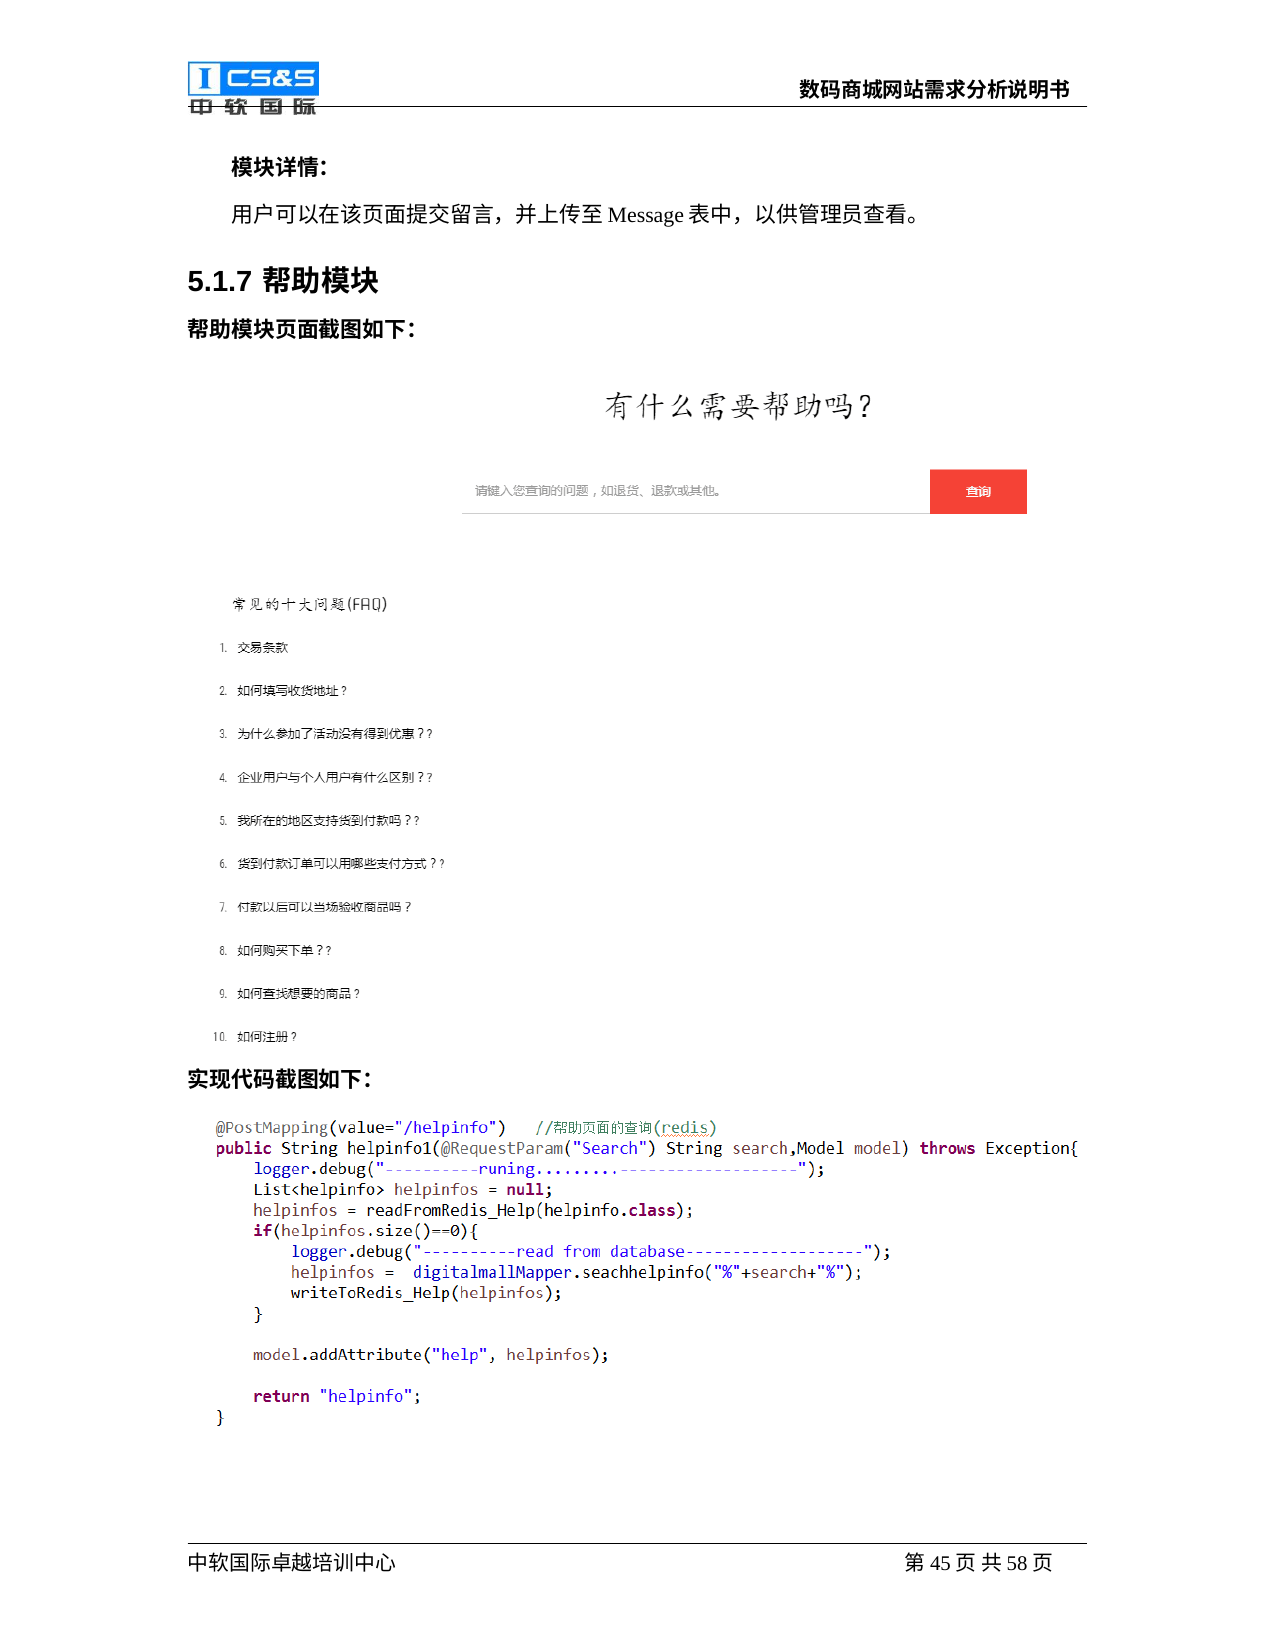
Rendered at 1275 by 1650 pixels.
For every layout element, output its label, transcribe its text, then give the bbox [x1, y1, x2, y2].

text 模块详情： [187, 150, 1087, 182]
picture [187, 359, 1088, 1050]
text 用户可以在该页面提交留言，并上传至Message表中，以供管理员查看。 [187, 197, 1087, 229]
text 帮助模块页面截图如下： [187, 312, 1087, 344]
text 实现代码截图如下： [187, 1062, 1087, 1093]
subtitle 帮助模块 [187, 257, 1087, 300]
picture [187, 61, 319, 115]
picture [187, 1109, 1088, 1434]
